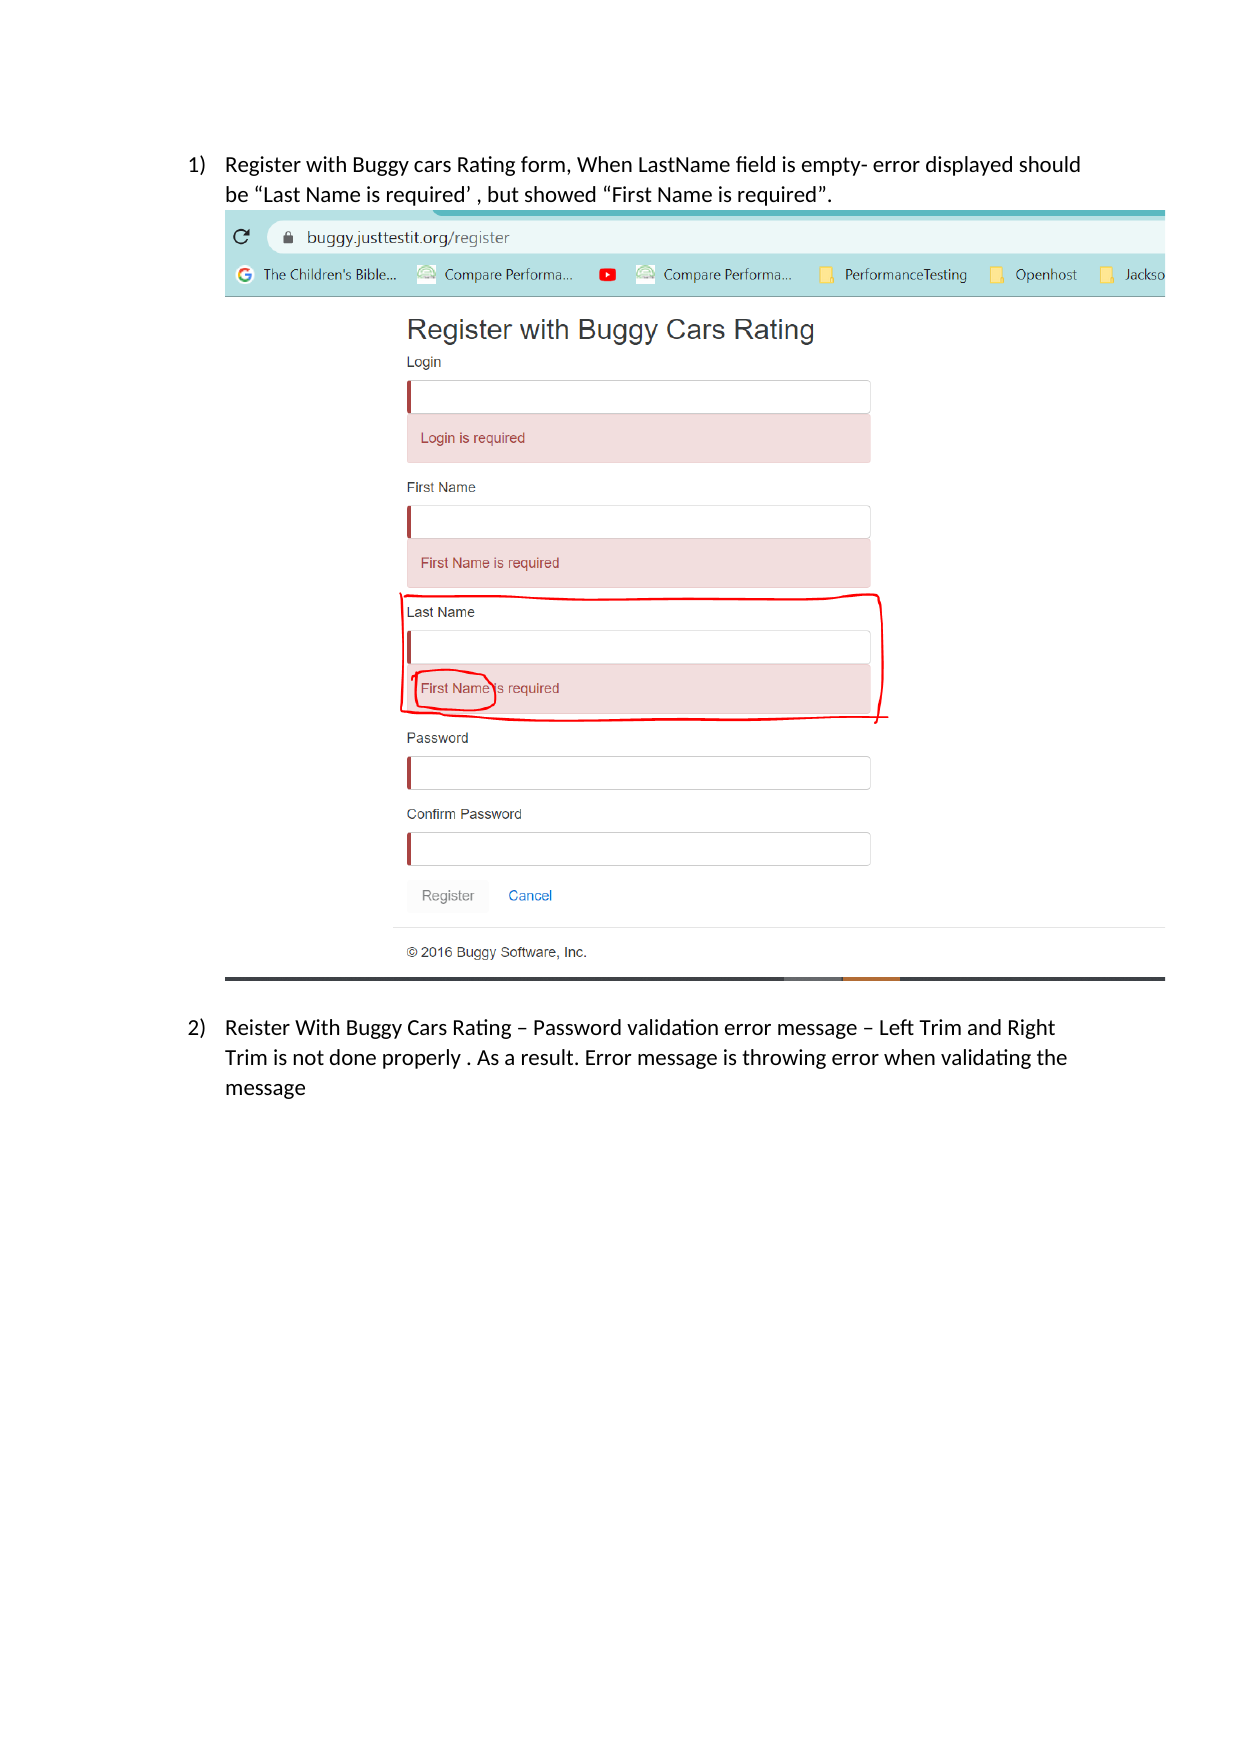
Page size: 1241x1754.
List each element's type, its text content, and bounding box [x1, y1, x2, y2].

picture [225, 210, 1166, 981]
list Register with Buggy cars Rating form, When LastName field is empty- error displayed should be “Last Name is required’ , but showed “First Name is required”. [187, 150, 1090, 208]
list Reister With Buggy Cars Rating – Password validation error message – Left Trim and Right Trim is not done properly . As a result. Error message is throwing error when validating the message [187, 1013, 1090, 1101]
